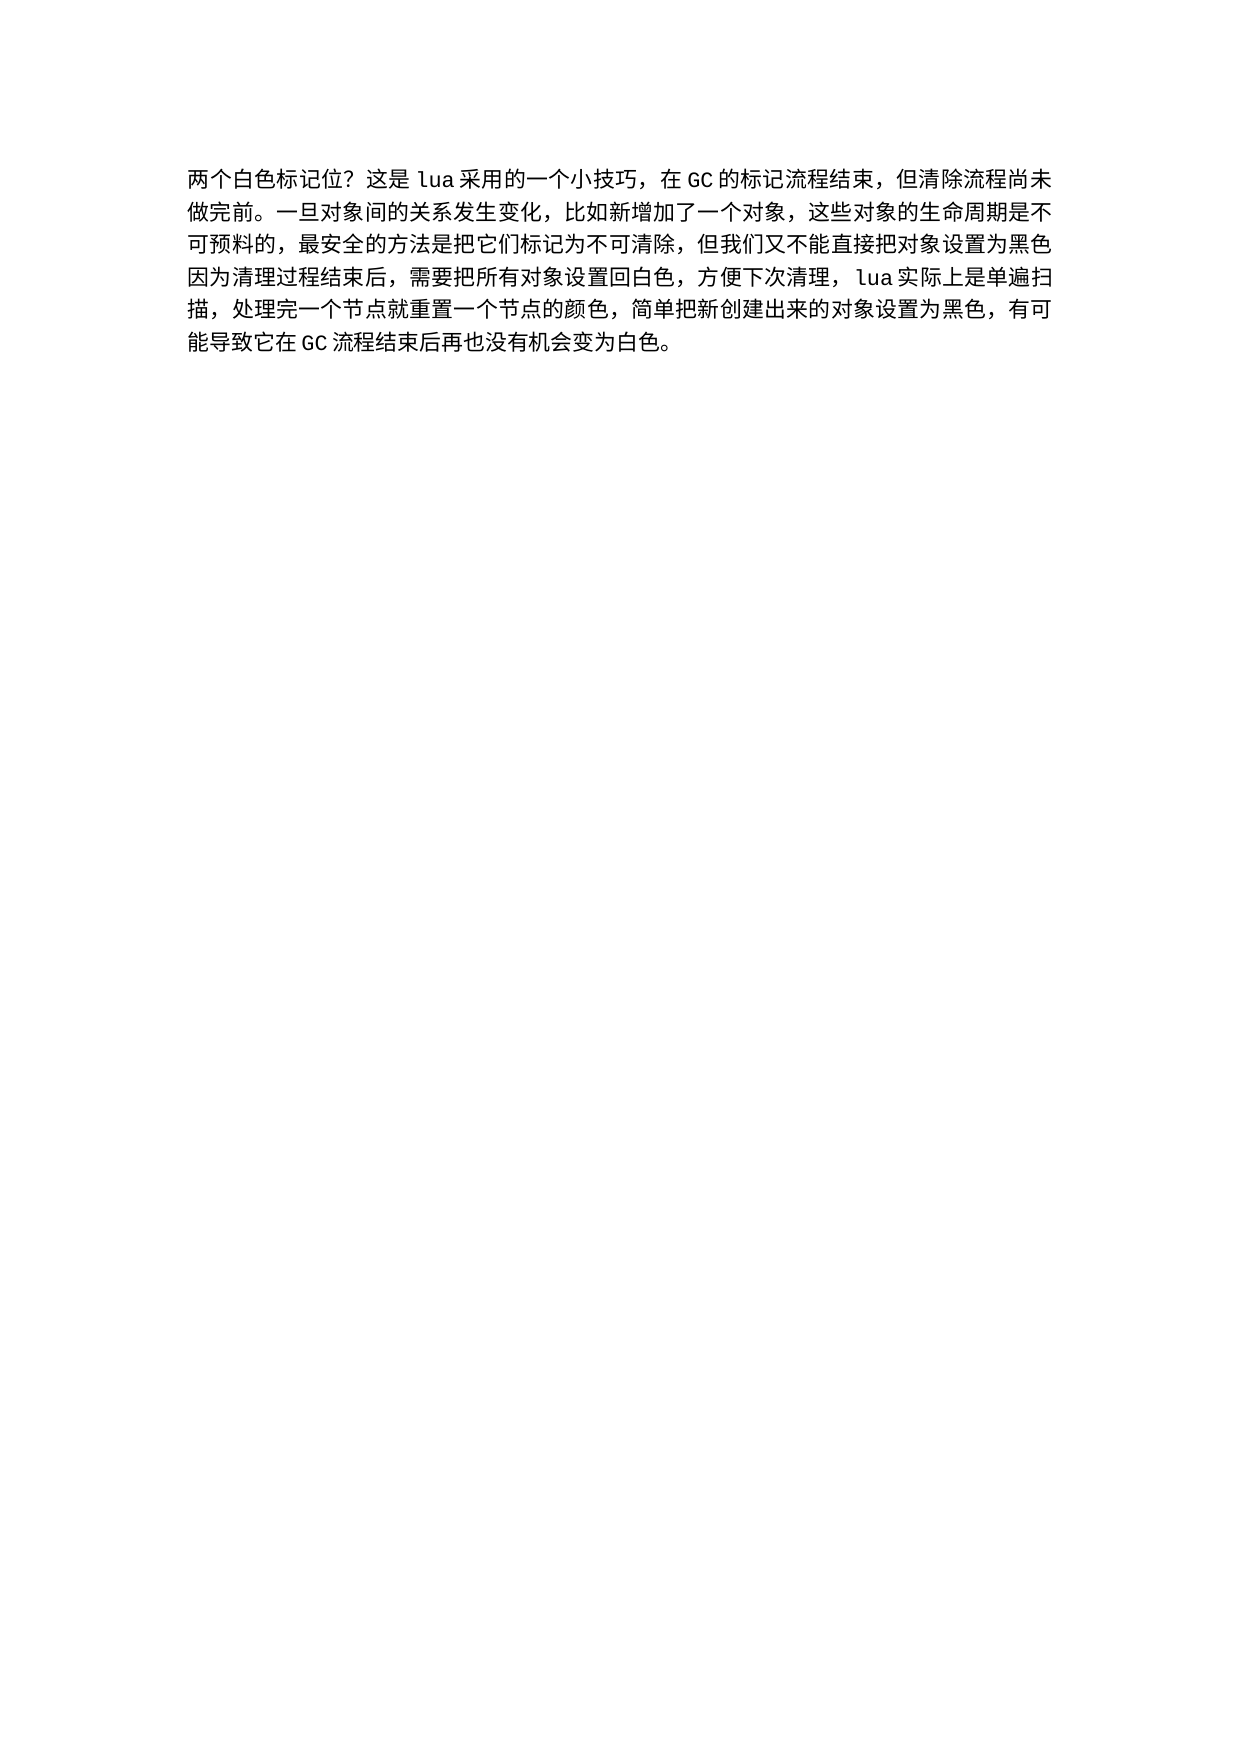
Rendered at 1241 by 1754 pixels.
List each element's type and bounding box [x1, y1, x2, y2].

text [187, 162, 1053, 357]
